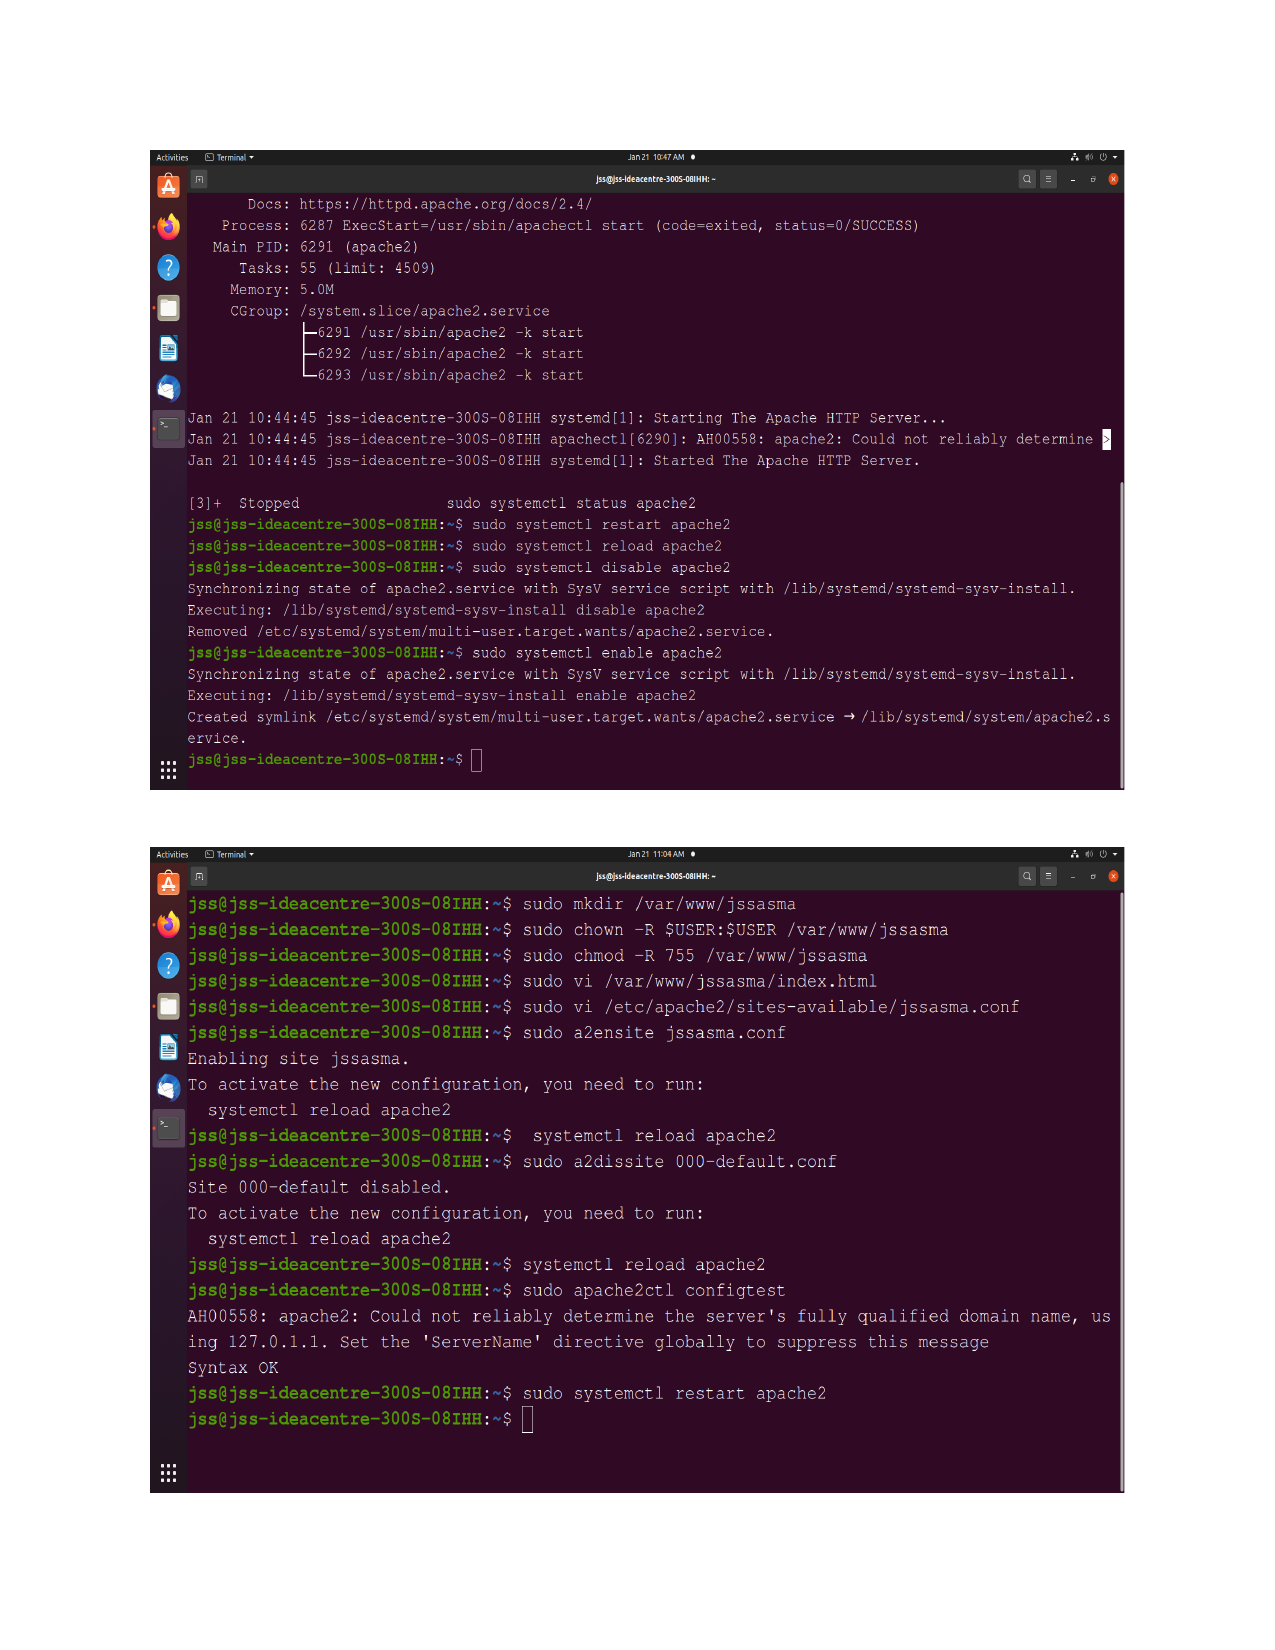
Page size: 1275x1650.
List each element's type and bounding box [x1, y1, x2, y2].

picture [150, 847, 1125, 1493]
picture [150, 150, 1125, 790]
